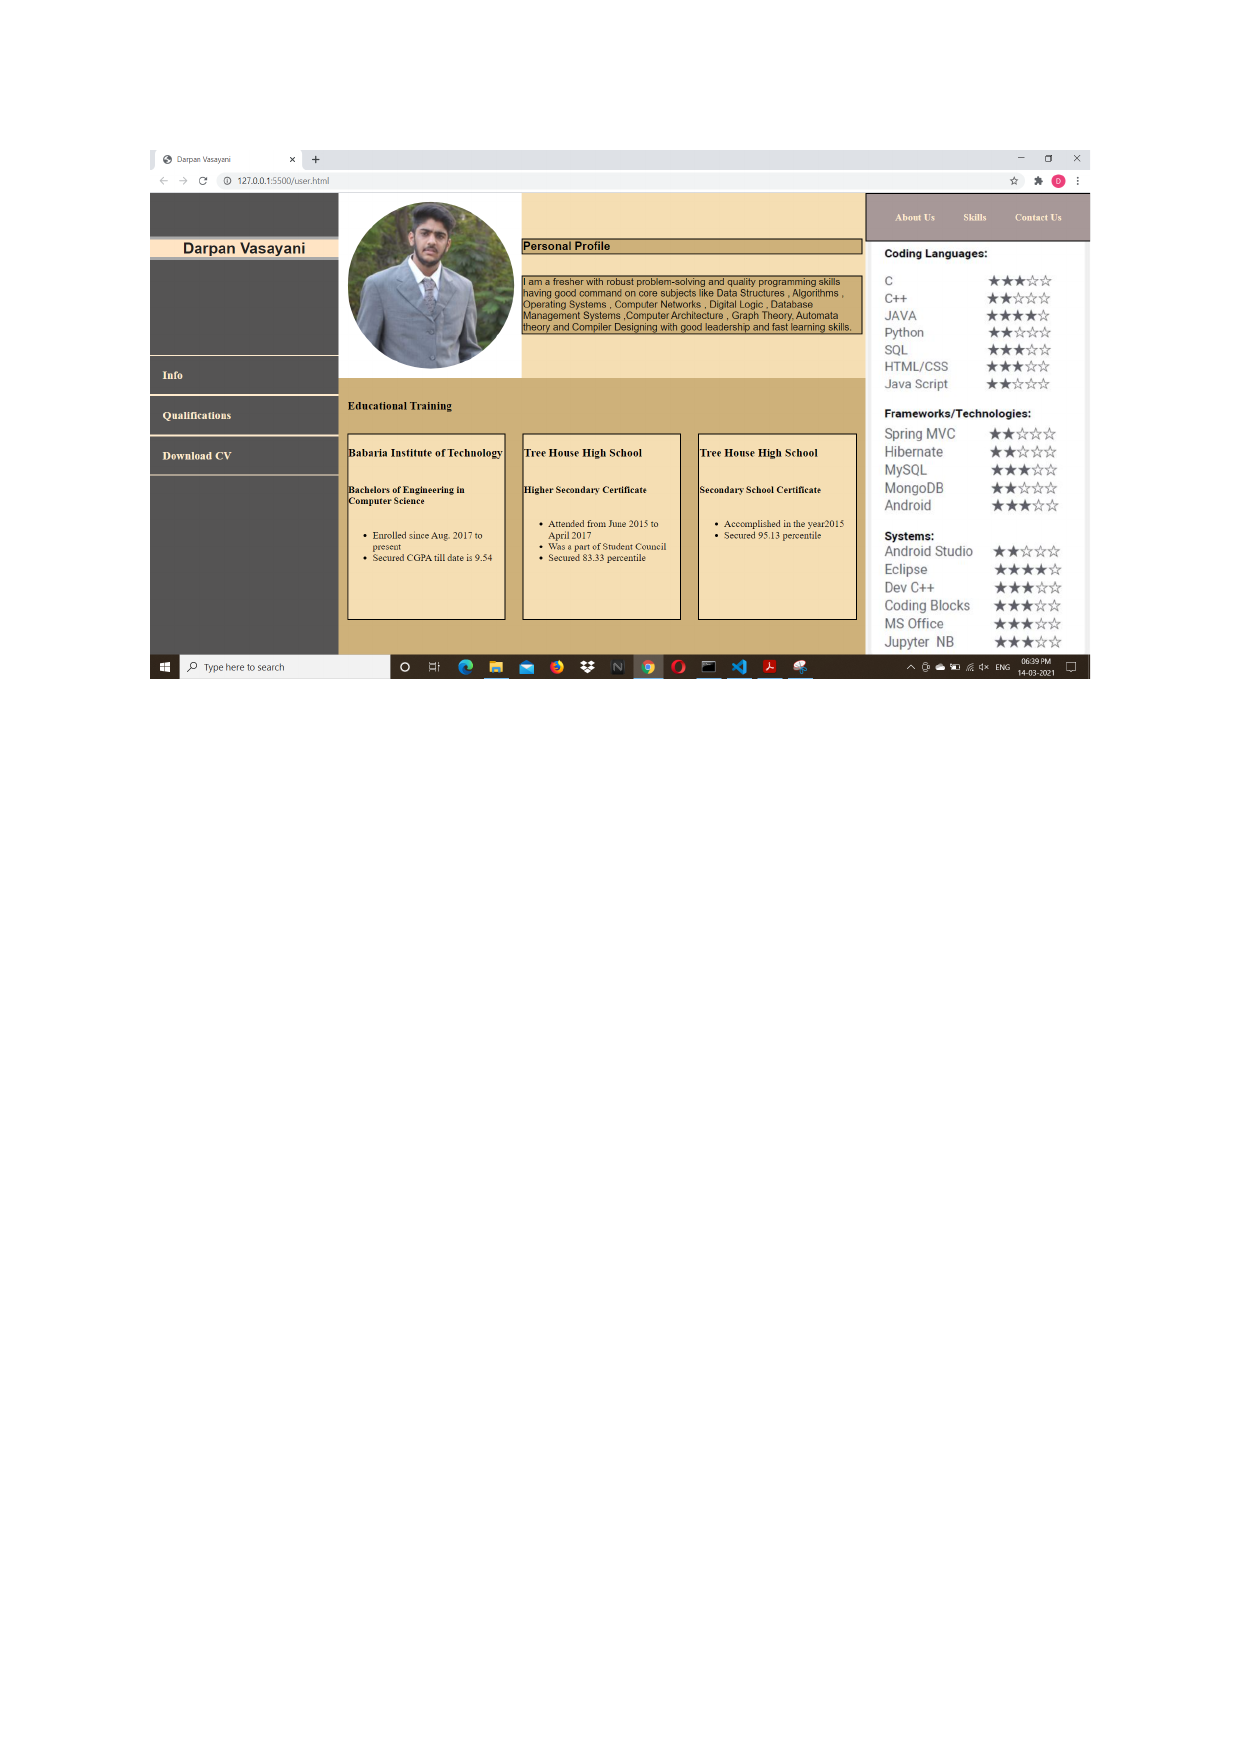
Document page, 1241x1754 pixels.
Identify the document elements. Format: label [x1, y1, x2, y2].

picture [150, 150, 1091, 679]
